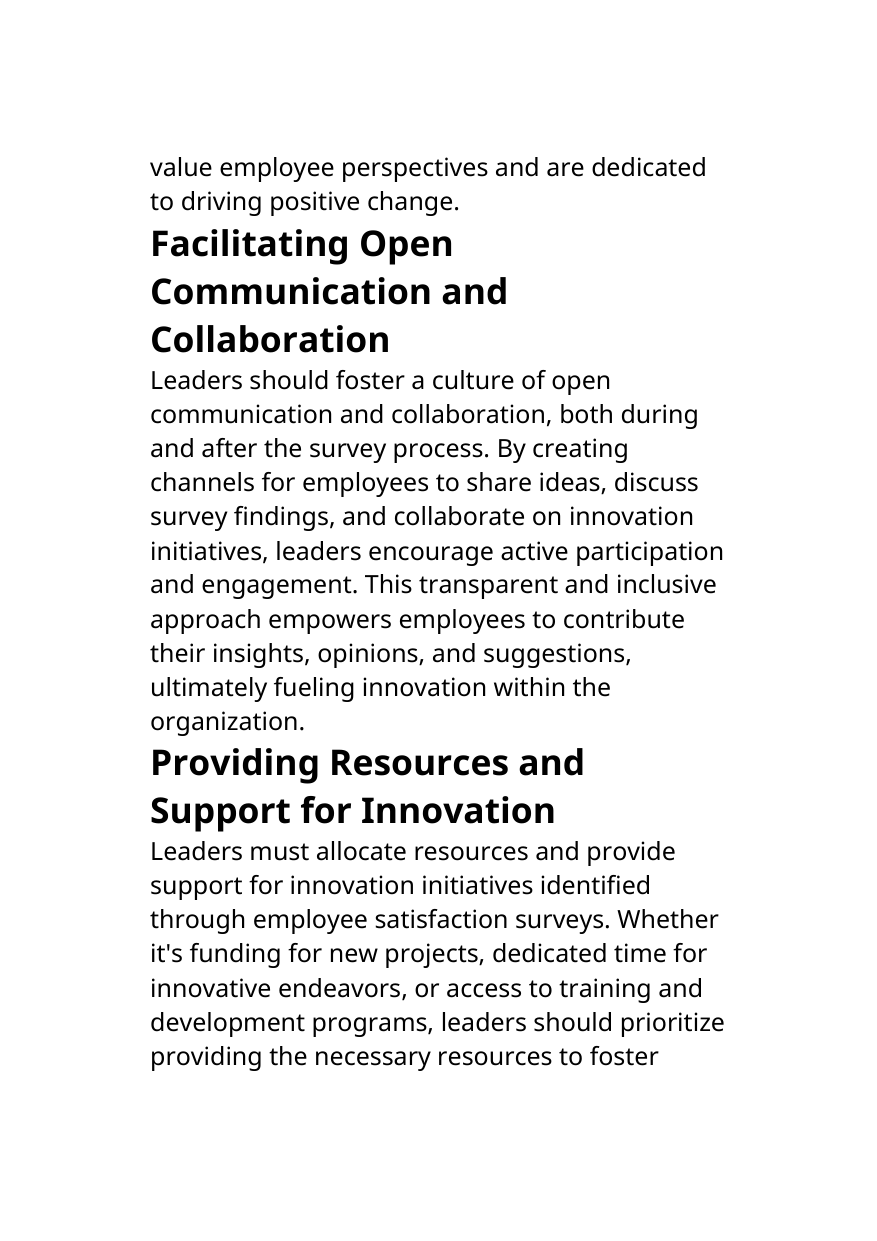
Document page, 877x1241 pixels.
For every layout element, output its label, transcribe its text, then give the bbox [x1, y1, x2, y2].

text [150, 150, 727, 218]
subtitle Facilitating Open Communication and Collaboration [150, 218, 727, 363]
text Leaders should foster a culture of open communication and collaboration, both during and after the survey process. By creating channels for employees to share ideas, discuss survey findings, and collaborate on innovation initiatives, leaders encourage active participation and engagement. This transparent and inclusive approach empowers employees to contribute their insights, opinions, and suggestions, ultimately fueling innovation within the organization. [150, 363, 727, 737]
subtitle Providing Resources and Support for Innovation [150, 737, 727, 834]
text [150, 834, 727, 1072]
